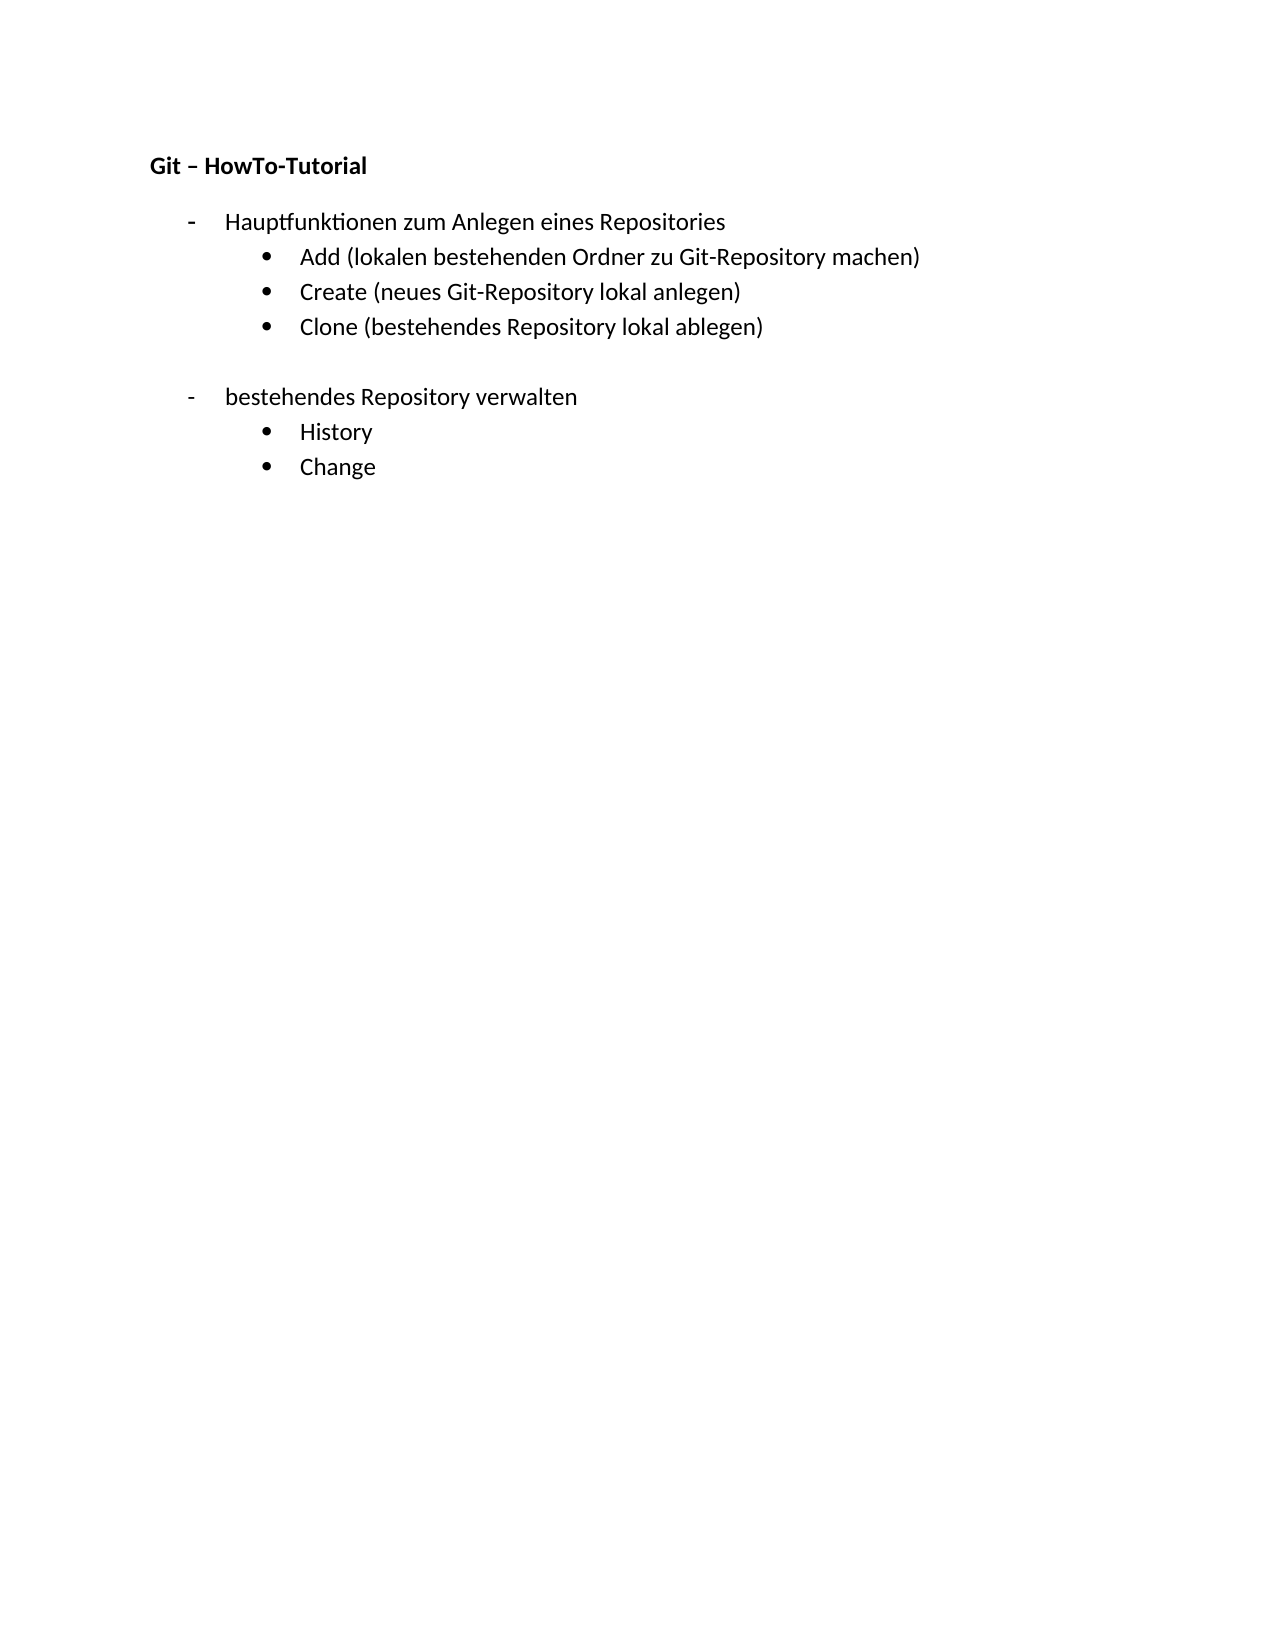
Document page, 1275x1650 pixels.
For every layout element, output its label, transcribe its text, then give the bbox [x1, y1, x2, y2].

list Create (neues Git-Repository lokal anlegen) [262, 276, 1125, 306]
list Add (lokalen bestehenden Ordner zu Git-Repository machen) [262, 241, 1125, 271]
list bestehendes Repository verwalten [187, 381, 1125, 411]
list Clone (bestehendes Repository lokal ablegen) [262, 311, 1125, 341]
text Git – HowTo-Tutorial [150, 150, 1125, 181]
list Hauptfunktionen zum Anlegen eines Repositories [187, 206, 1125, 236]
list Change [262, 451, 1125, 481]
list History [262, 416, 1125, 446]
